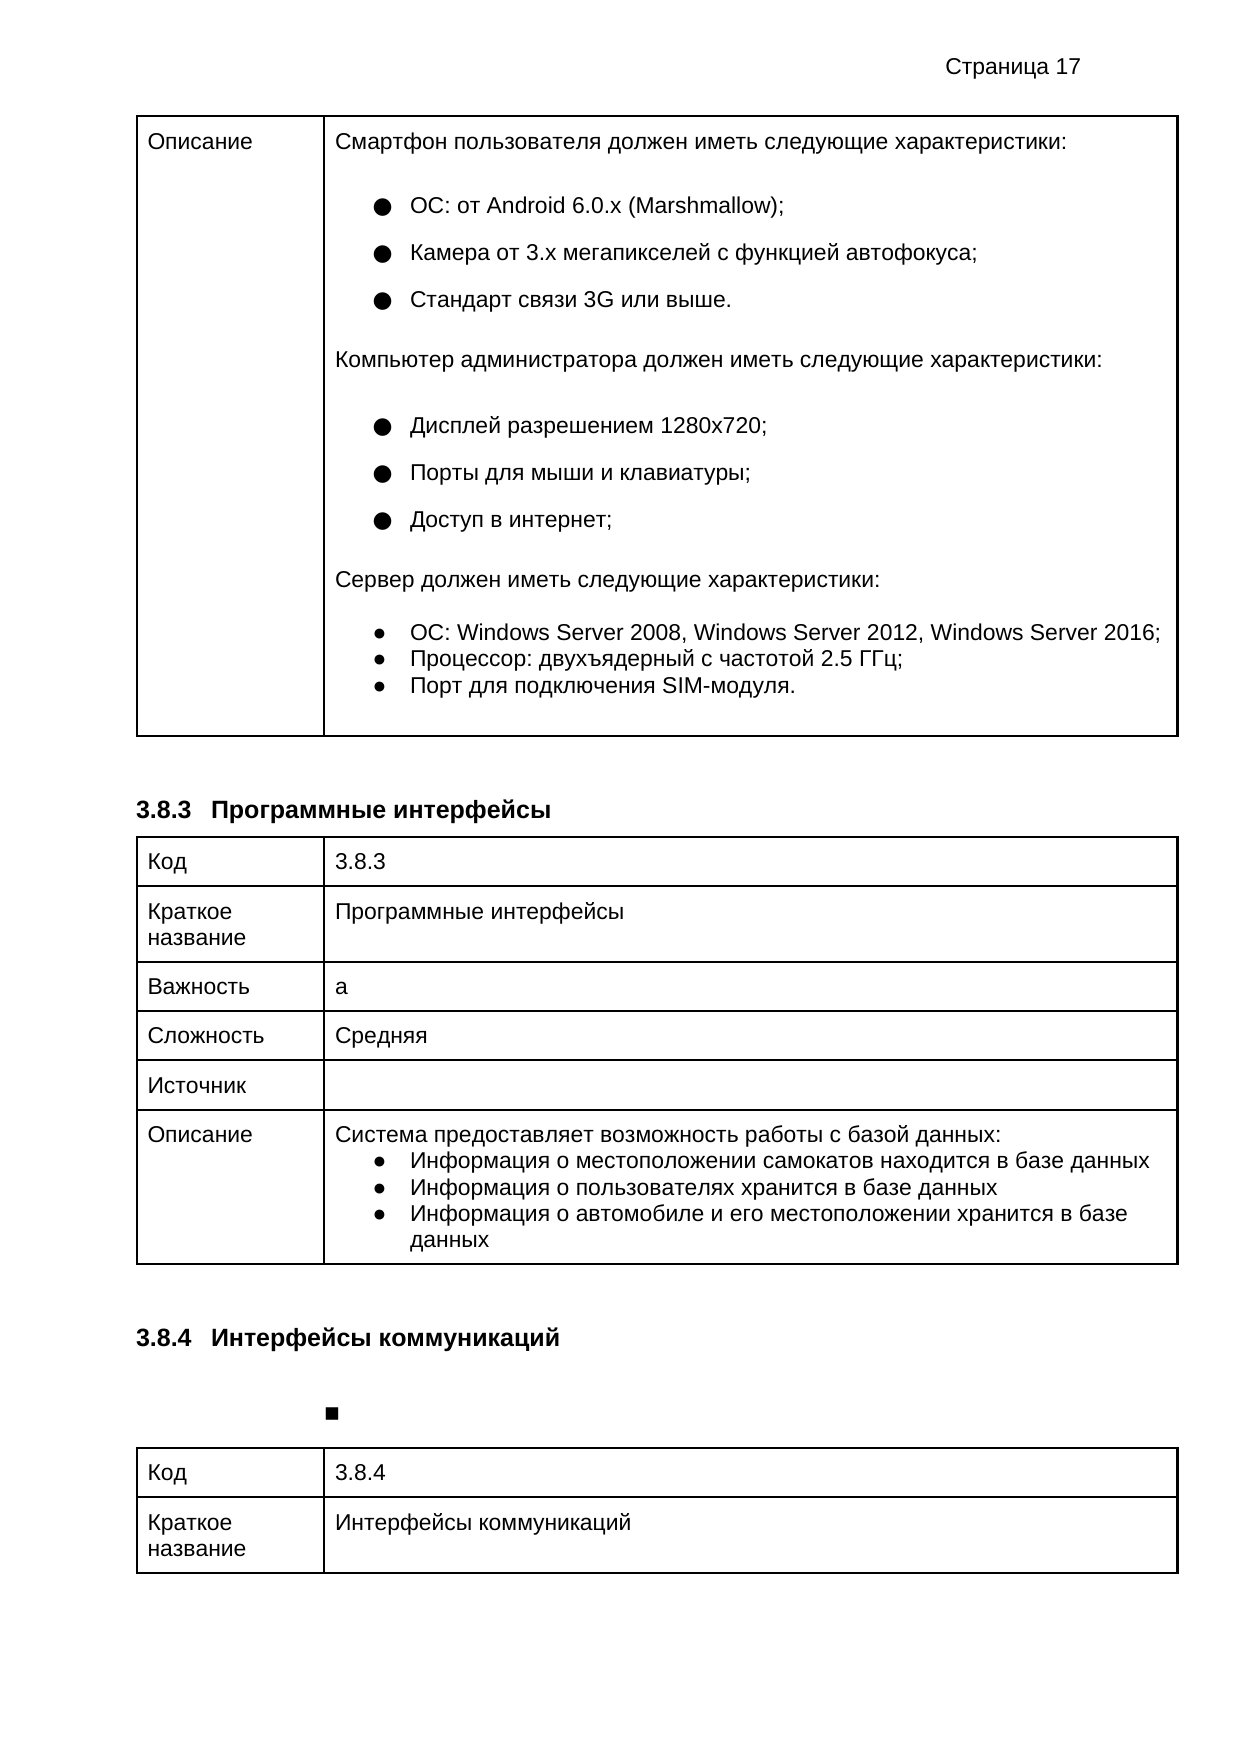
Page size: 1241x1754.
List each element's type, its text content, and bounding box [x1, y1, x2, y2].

table_cell Система предоставляет возможность работы с базой данных: Информация о местоположении самокатов находится в базе данных Информация о пользователях хранится в базе данных Информация о автомобиле и его местоположении хранится в базе данных [325, 1111, 1176, 1263]
table_header Код [138, 838, 323, 885]
table_cell Краткое название [138, 1498, 323, 1572]
table_header Код [138, 1449, 323, 1496]
table_cell Источник [138, 1061, 323, 1108]
table_cell Сложность [138, 1012, 323, 1059]
table_cell [325, 1061, 1176, 1108]
subtitle Интерфейсы коммуникаций [136, 1323, 1181, 1352]
table_cell Средняя [325, 1012, 1176, 1059]
table_cell Описание [138, 1111, 323, 1263]
table_cell Краткое название [138, 887, 323, 961]
table_cell Интерфейсы коммуникаций [325, 1498, 1176, 1572]
table_cell a [325, 963, 1176, 1010]
table_cell Важность [138, 963, 323, 1010]
table_cell Программные интерфейсы [325, 887, 1176, 961]
table_cell Смартфон пользователя должен иметь следующие характеристики: ОС: от Android 6.0.x (Marshmallow); Камера от 3.x мегапикселей с функцией автофокуса; Стандарт связи 3G или выше. Компьютер администратора должен иметь следующие характеристики: Дисплей разрешением 1280x720; Порты для мыши и клавиатуры; Доступ в интернет; Сервер должен иметь следующие характеристики: ОС: Windows Server 2008, Windows Server 2012, Windows Server 2016; Процессор: двухъядерный с частотой 2.5 ГГц; Порт для подключения SIM-модуля. [325, 117, 1176, 735]
table_header 3.8.3 [325, 838, 1176, 885]
subtitle Программные интерфейсы [136, 794, 1181, 823]
table_cell Описание [138, 117, 323, 735]
table_header 3.8.4 [325, 1449, 1176, 1496]
